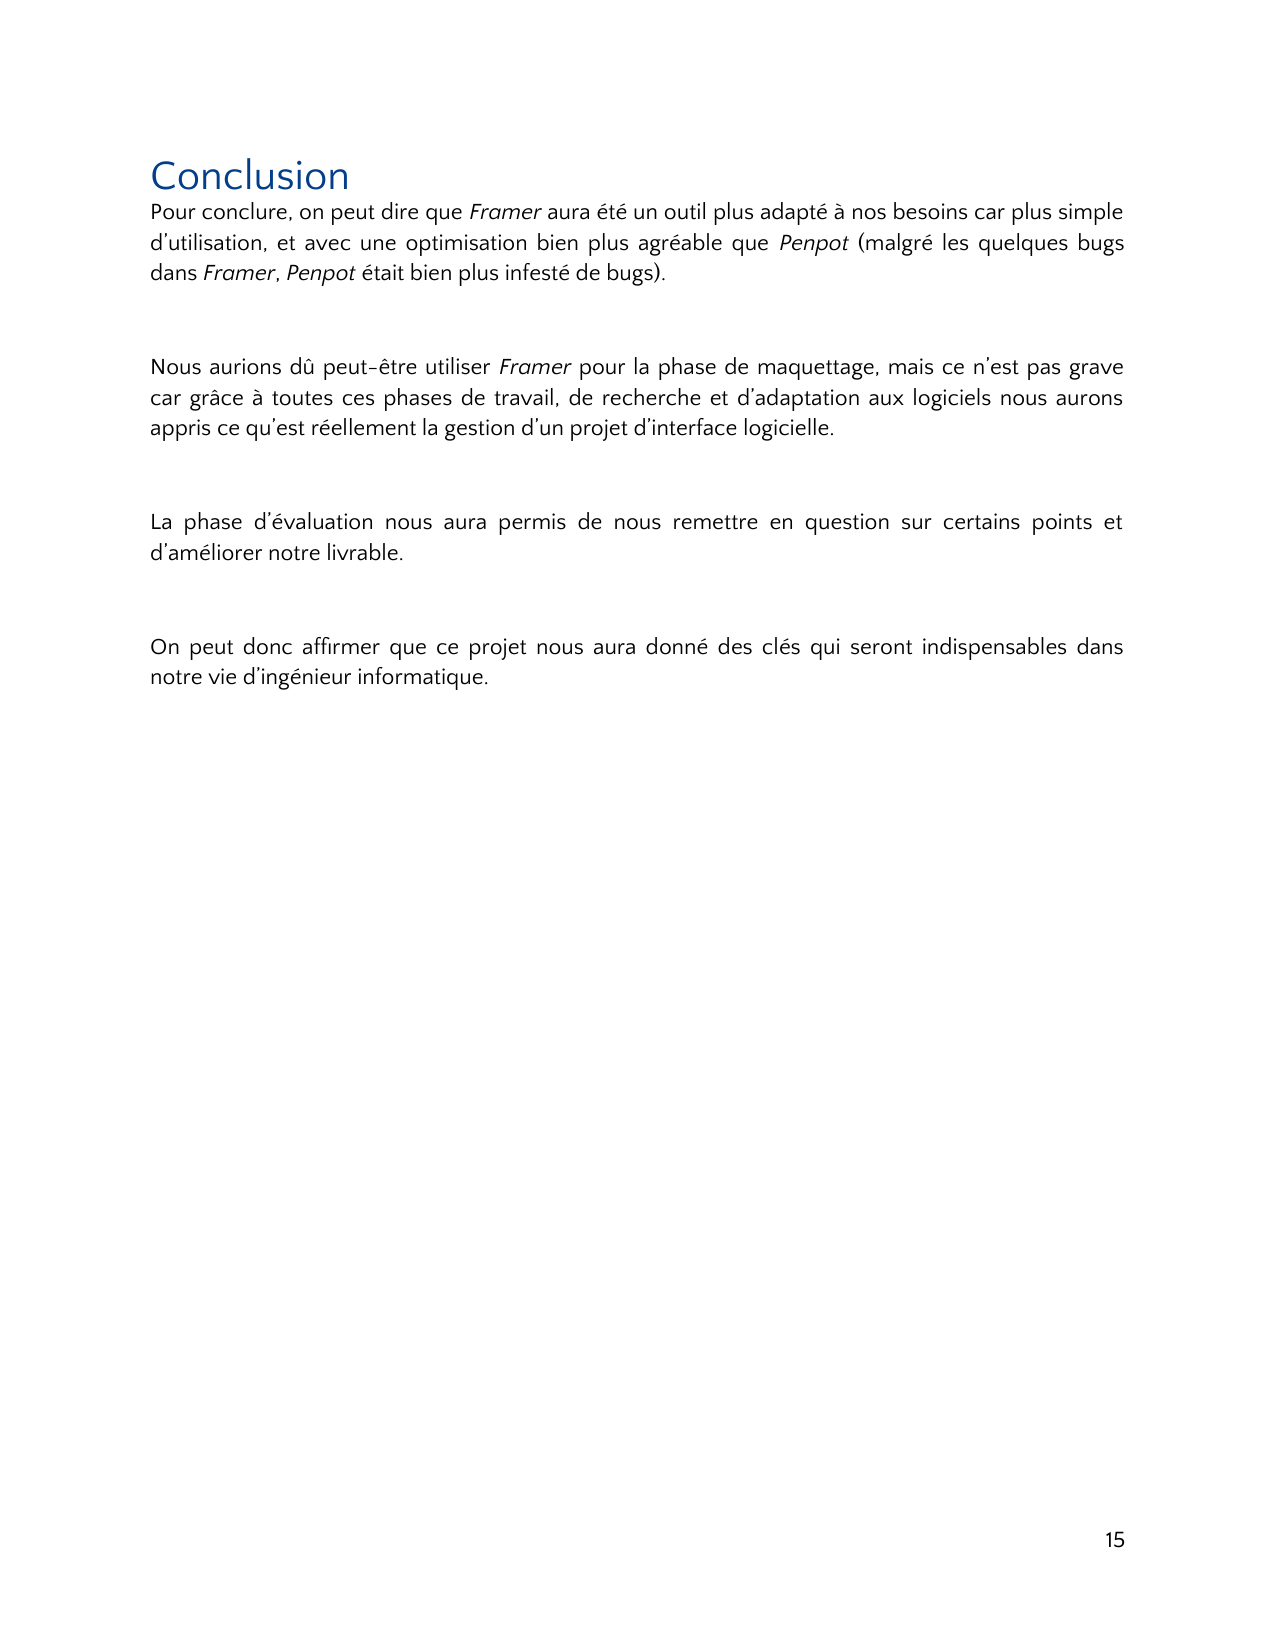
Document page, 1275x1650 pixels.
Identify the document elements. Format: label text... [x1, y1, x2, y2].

text Pour conclure, on peut dire que Framer aura été un outil plus adapté à nos besoins car plus simple d’utilisation, et avec une optimisation bien plus agréable que Penpot (malgré les quelques bugs dans Framer, Penpot était bien plus infesté de bugs). [150, 200, 1125, 287]
subtitle Conclusion [150, 154, 1125, 200]
text La phase d’évaluation nous aura permis de nous remettre en question sur certains points et d’améliorer notre livrable. [150, 510, 1125, 566]
text On peut donc affirmer que ce projet nous aura donné des clés qui seront indispensables dans notre vie d’ingénieur informatique. [150, 635, 1125, 691]
text Nous aurions dû peut-être utiliser Framer pour la phase de maquettage, mais ce n’est pas grave car grâce à toutes ces phases de travail, de recherche et d’adaptation aux logiciels nous aurons appris ce qu’est réellement la gestion d’un projet d’interface logicielle. [150, 355, 1125, 442]
